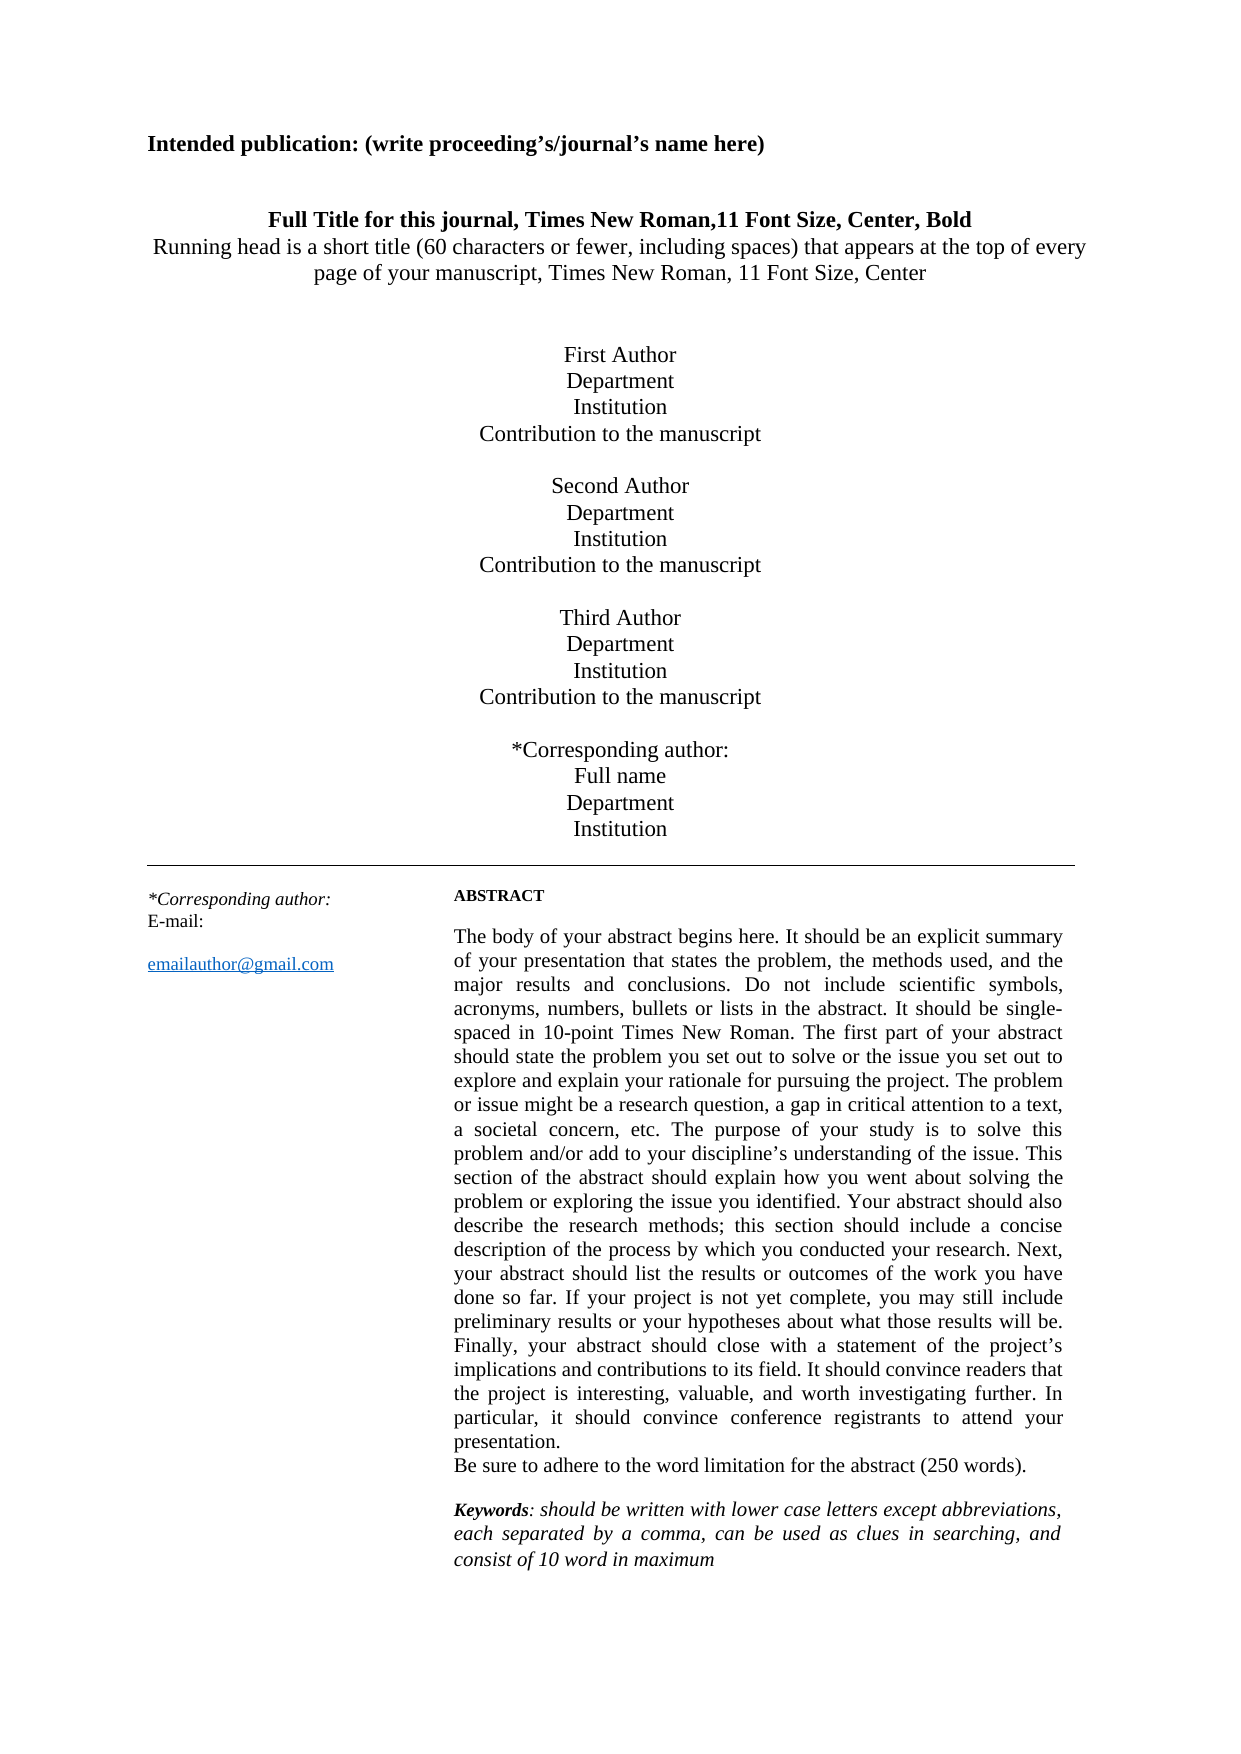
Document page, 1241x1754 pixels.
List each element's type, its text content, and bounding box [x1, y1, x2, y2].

text Institution [147, 657, 1093, 683]
text First Author [147, 341, 1093, 367]
text Department [147, 367, 1093, 393]
text Contribution to the manuscript [147, 551, 1093, 578]
text Contribution to the manuscript [147, 683, 1093, 709]
table_header *Corresponding author: [147, 866, 442, 909]
text Institution [147, 815, 1093, 841]
table_cell E-mail: emailauthor@gmail.com [147, 910, 442, 1590]
text Second Author [147, 472, 1093, 499]
text Department [147, 631, 1093, 657]
text Contribution to the manuscript [147, 420, 1093, 446]
text Intended publication: (write proceeding’s/journal’s name here) [147, 131, 1093, 157]
text Department [147, 789, 1093, 815]
text Running head is a short title (60 characters or fewer, including spaces) that appears at the top of every page of your manuscript, Times New Roman, 11 Font Size, Center [147, 233, 1093, 286]
text Full Title for this journal, Times New Roman,11 Font Size, Center, Bold [147, 206, 1093, 233]
text Department [147, 499, 1093, 525]
table_header ABSTRACT The body of your abstract begins here. It should be an explicit summary of your presentation that states the problem, the methods used, and the major results and conclusions. Do not include scientific symbols, acronyms, numbers, bullets or lists in the abstract. It should be single-spaced in 10-point Times New Roman. The first part of your abstract should state the problem you set out to solve or the issue you set out to explore and explain your rationale for pursuing the project. The problem or issue might be a research question, a gap in critical attention to a text, a societal concern, etc. The purpose of your study is to solve this problem and/or add to your discipline’s understanding of the issue. This section of the abstract should explain how you went about solving the problem or exploring the issue you identified. Your abstract should also describe the research methods; this section should include a concise description of the process by which you conducted your research. Next, your abstract should list the results or outcomes of the work you have done so far. If your project is not yet complete, you may still include preliminary results or your hypotheses about what those results will be. Finally, your abstract should close with a statement of the project’s implications and contributions to its field. It should convince readers that the project is interesting, valuable, and worth investigating further. In particular, it should convince conference registrants to attend your presentation. Be sure to adhere to the word limitation for the abstract (250 words). Keywords: should be written with lower case letters except abbreviations, each separated by a comma, can be used as clues in searching, and consist of 10 word in maximum [443, 866, 1075, 1590]
text Institution [147, 393, 1093, 420]
text Institution [147, 525, 1093, 551]
text *Corresponding author: [147, 736, 1093, 762]
text Third Author [147, 604, 1093, 631]
text Full name [147, 762, 1093, 789]
